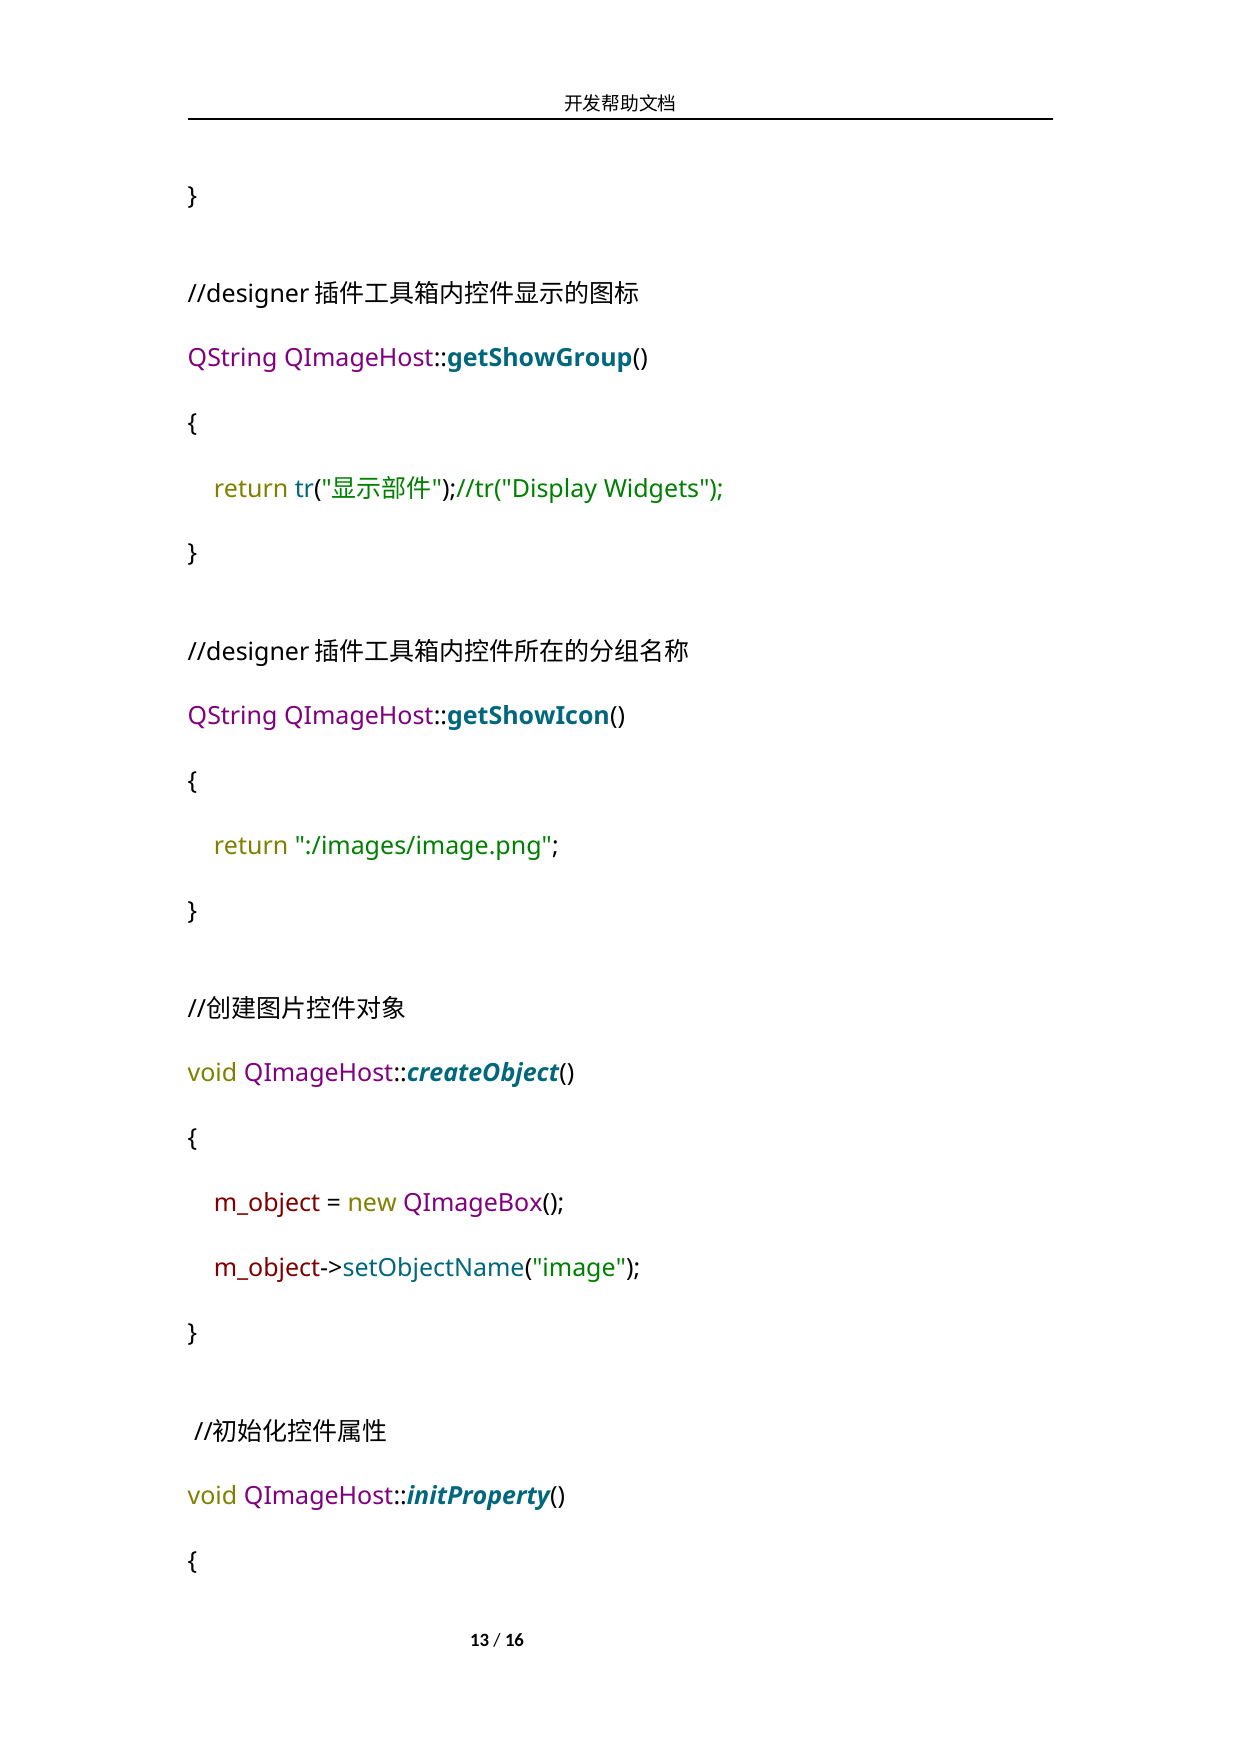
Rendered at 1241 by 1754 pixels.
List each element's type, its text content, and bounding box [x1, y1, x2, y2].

text { [187, 1527, 1053, 1592]
text { [187, 1104, 1053, 1169]
text QString QImageHost::getShowGroup() [187, 324, 1053, 389]
text { [187, 747, 1053, 812]
text return tr("显示部件");//tr("Display Widgets"); [187, 454, 1053, 519]
text //designer插件工具箱内控件所在的分组名称 [187, 617, 1053, 682]
text } [187, 1299, 1053, 1364]
text m_object->setObjectName("image"); [187, 1234, 1053, 1299]
text void QImageHost::initProperty() [187, 1462, 1053, 1527]
text //创建图片控件对象 [187, 974, 1053, 1039]
text //初始化控件属性 [187, 1397, 1053, 1462]
text //designer插件工具箱内控件显示的图标 [187, 259, 1053, 324]
text QString QImageHost::getShowIcon() [187, 682, 1053, 747]
text } [187, 519, 1053, 584]
text m_object = new QImageBox(); [187, 1169, 1053, 1234]
text void QImageHost::createObject() [187, 1039, 1053, 1104]
text } [187, 877, 1053, 942]
text } [187, 162, 1053, 227]
text return ":/images/image.png"; [187, 812, 1053, 877]
text { [187, 389, 1053, 454]
